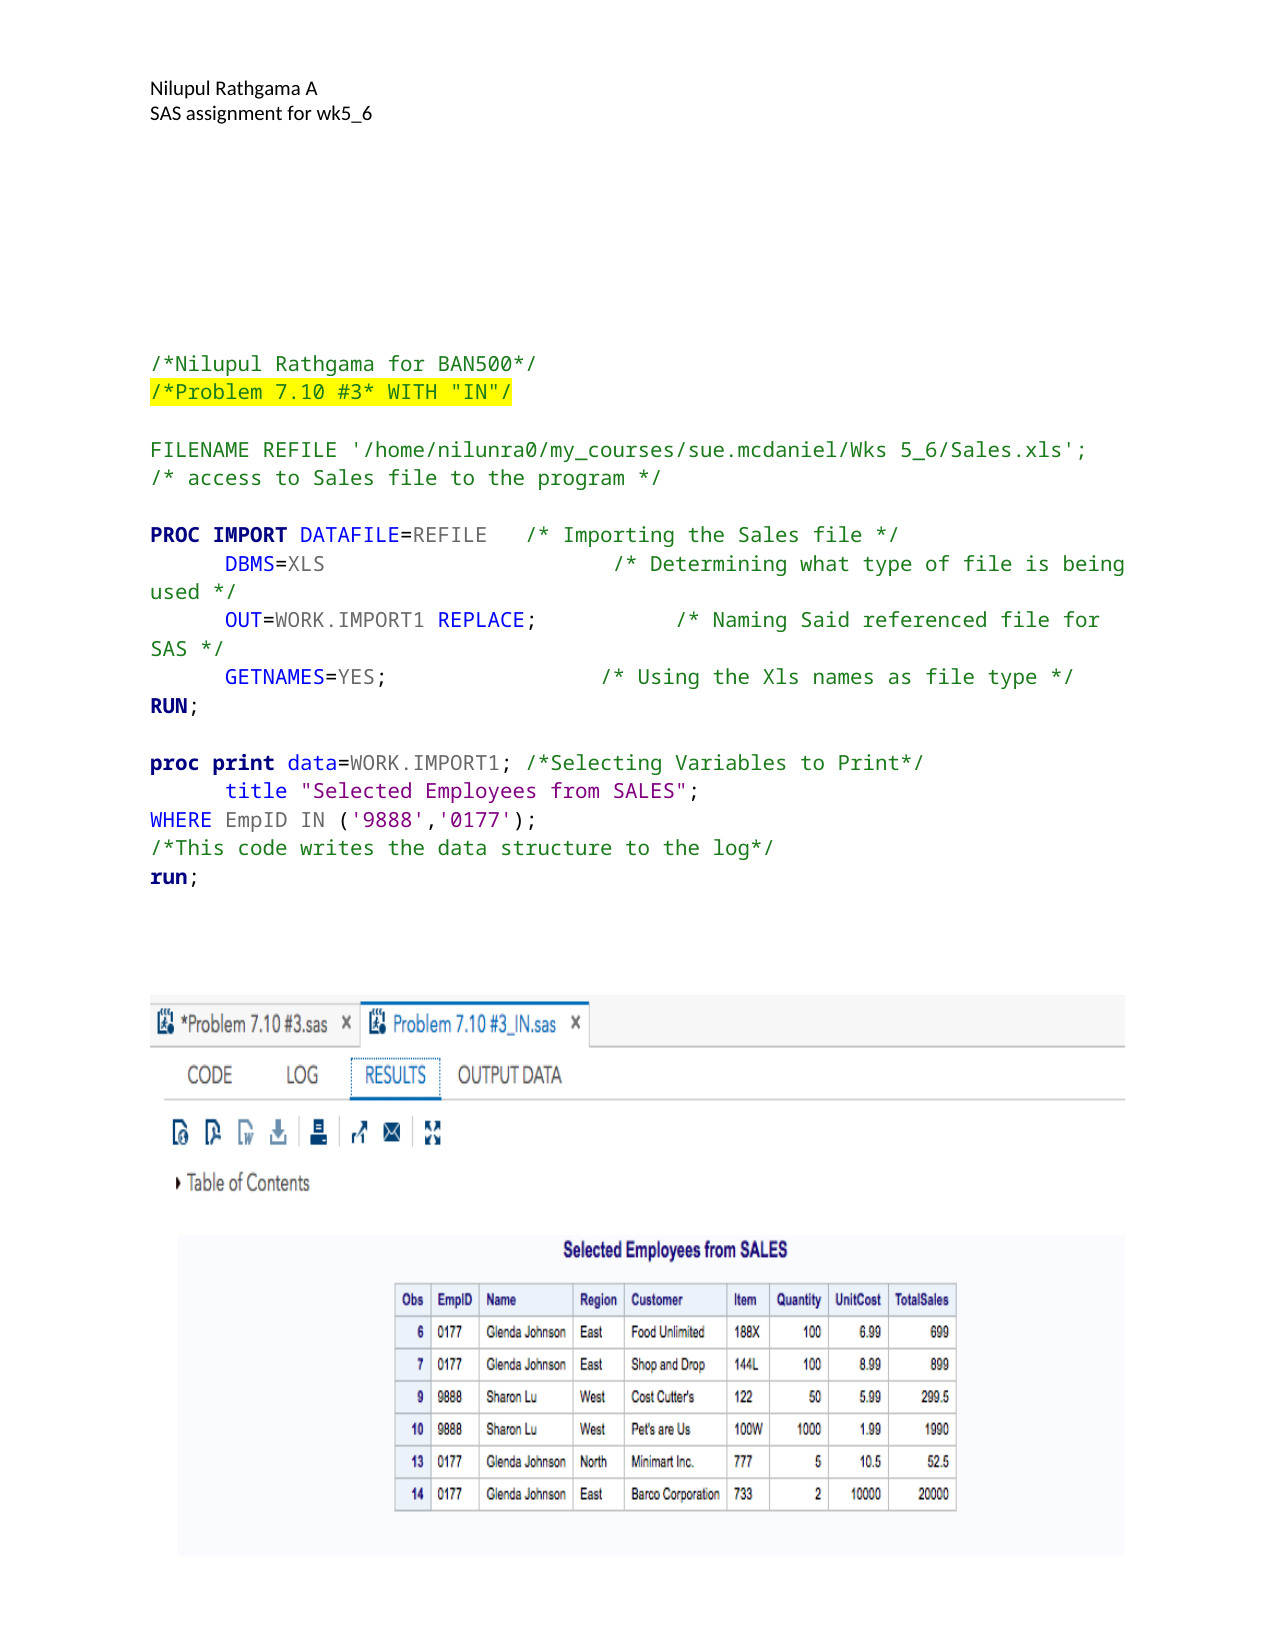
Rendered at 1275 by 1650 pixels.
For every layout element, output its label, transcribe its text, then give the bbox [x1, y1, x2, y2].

text /* access to Sales file to the program */ [150, 463, 1125, 492]
text OUT=WORK.IMPORT1 REPLACE; /* Naming Said referenced file for SAS */ [150, 606, 1125, 662]
text DBMS=XLS /* Determining what type of file is being used */ [150, 549, 1125, 606]
text /*Problem 7.10 #3* WITH "IN"/ [150, 377, 1125, 406]
text PROC IMPORT DATAFILE=REFILE /* Importing the Sales file */ [150, 520, 1125, 549]
text /*This code writes the data structure to the log*/ [150, 833, 1125, 862]
text title "Selected Employees from SALES"; [150, 777, 1125, 805]
text run; [150, 862, 1125, 890]
text WHERE EmpID IN ('9888','0177'); [150, 805, 1125, 833]
text FILENAME REFILE '/home/nilunra0/my_courses/sue.mcdaniel/Wks 5_6/Sales.xls'; [150, 435, 1125, 463]
text GETNAMES=YES; /* Using the Xls names as file type */ [150, 662, 1125, 691]
picture [150, 995, 1125, 1580]
text proc print data=WORK.IMPORT1; /*Selecting Variables to Print*/ [150, 748, 1125, 777]
text RUN; [150, 691, 1125, 719]
text /*Nilupul Rathgama for BAN500*/ [150, 349, 1125, 377]
